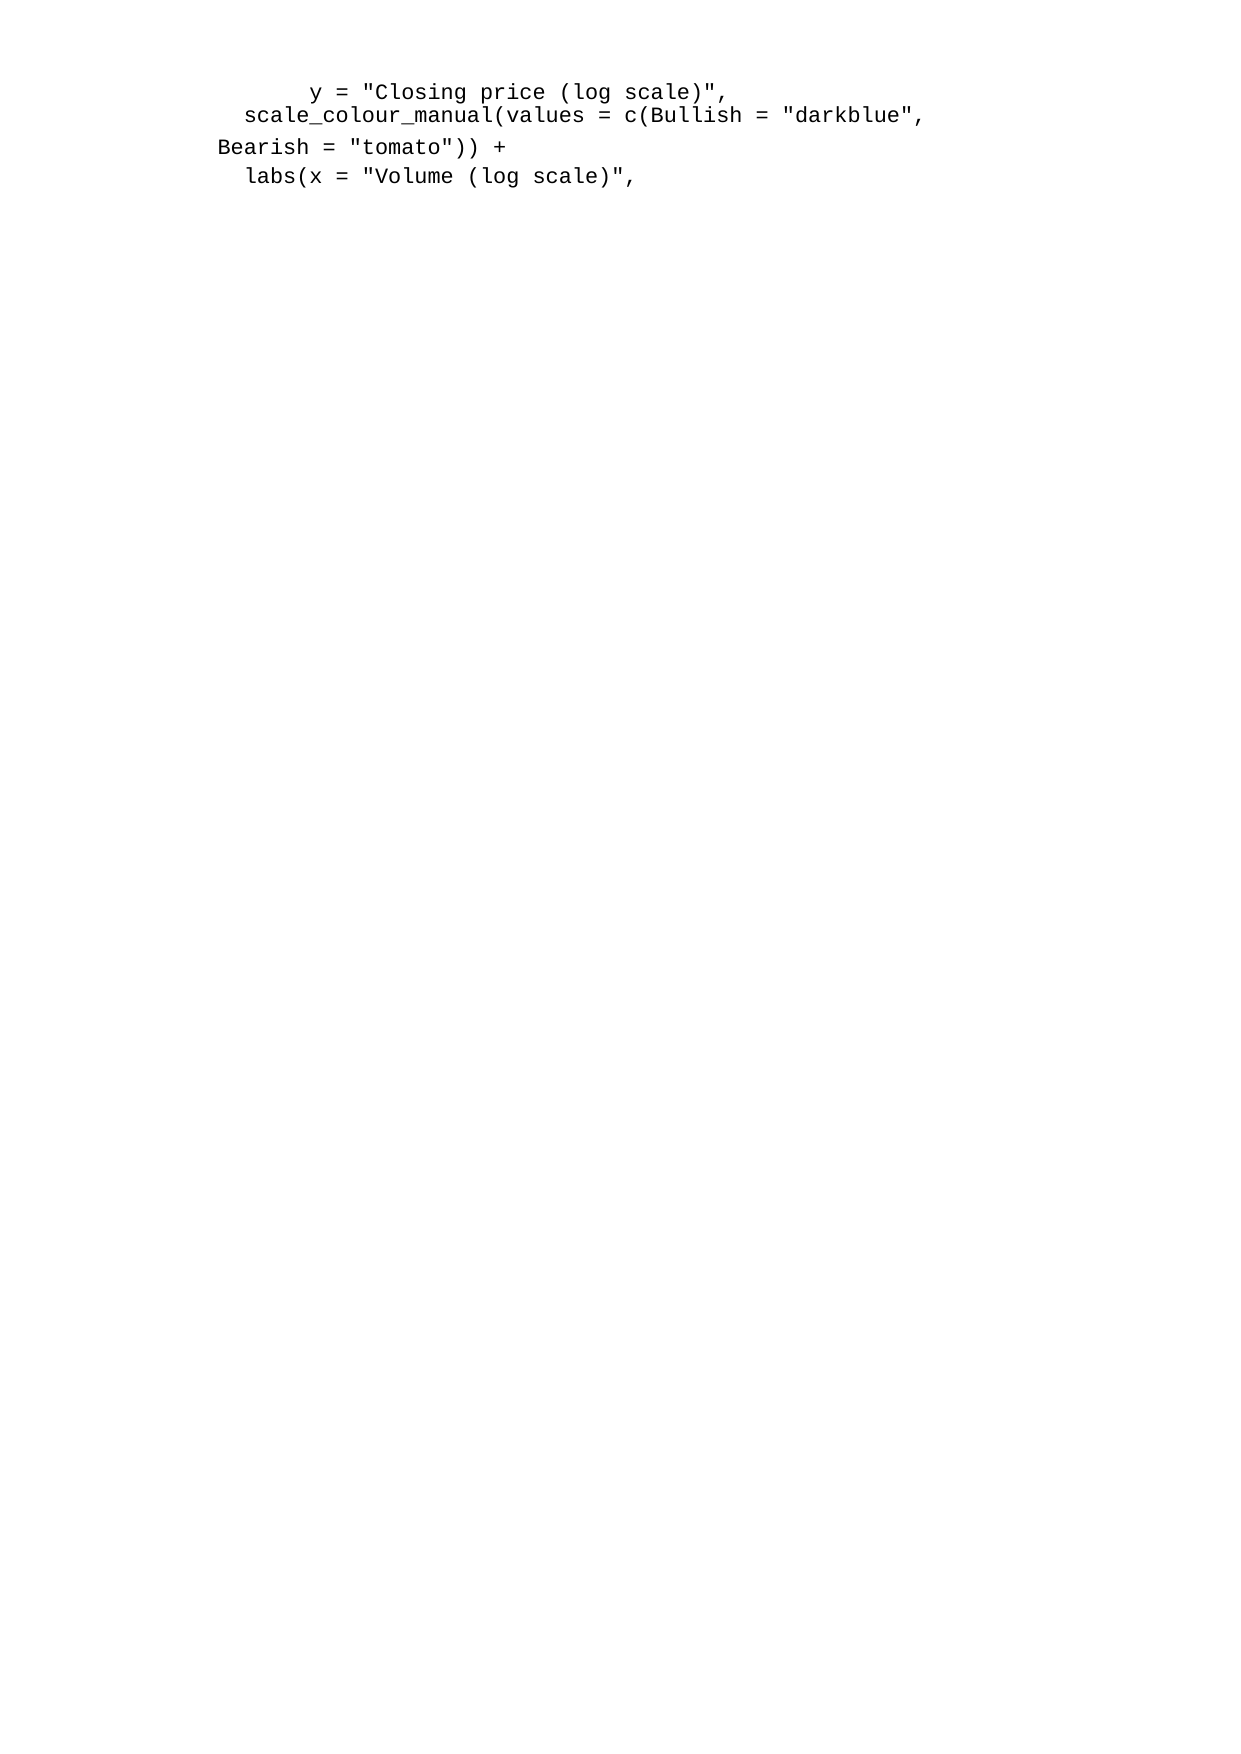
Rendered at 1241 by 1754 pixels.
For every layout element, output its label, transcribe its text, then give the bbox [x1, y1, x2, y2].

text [243, 104, 928, 129]
text labs(x = "Volume (log scale)", [243, 165, 1098, 189]
text Bearish = "tomato")) + [217, 134, 1098, 159]
